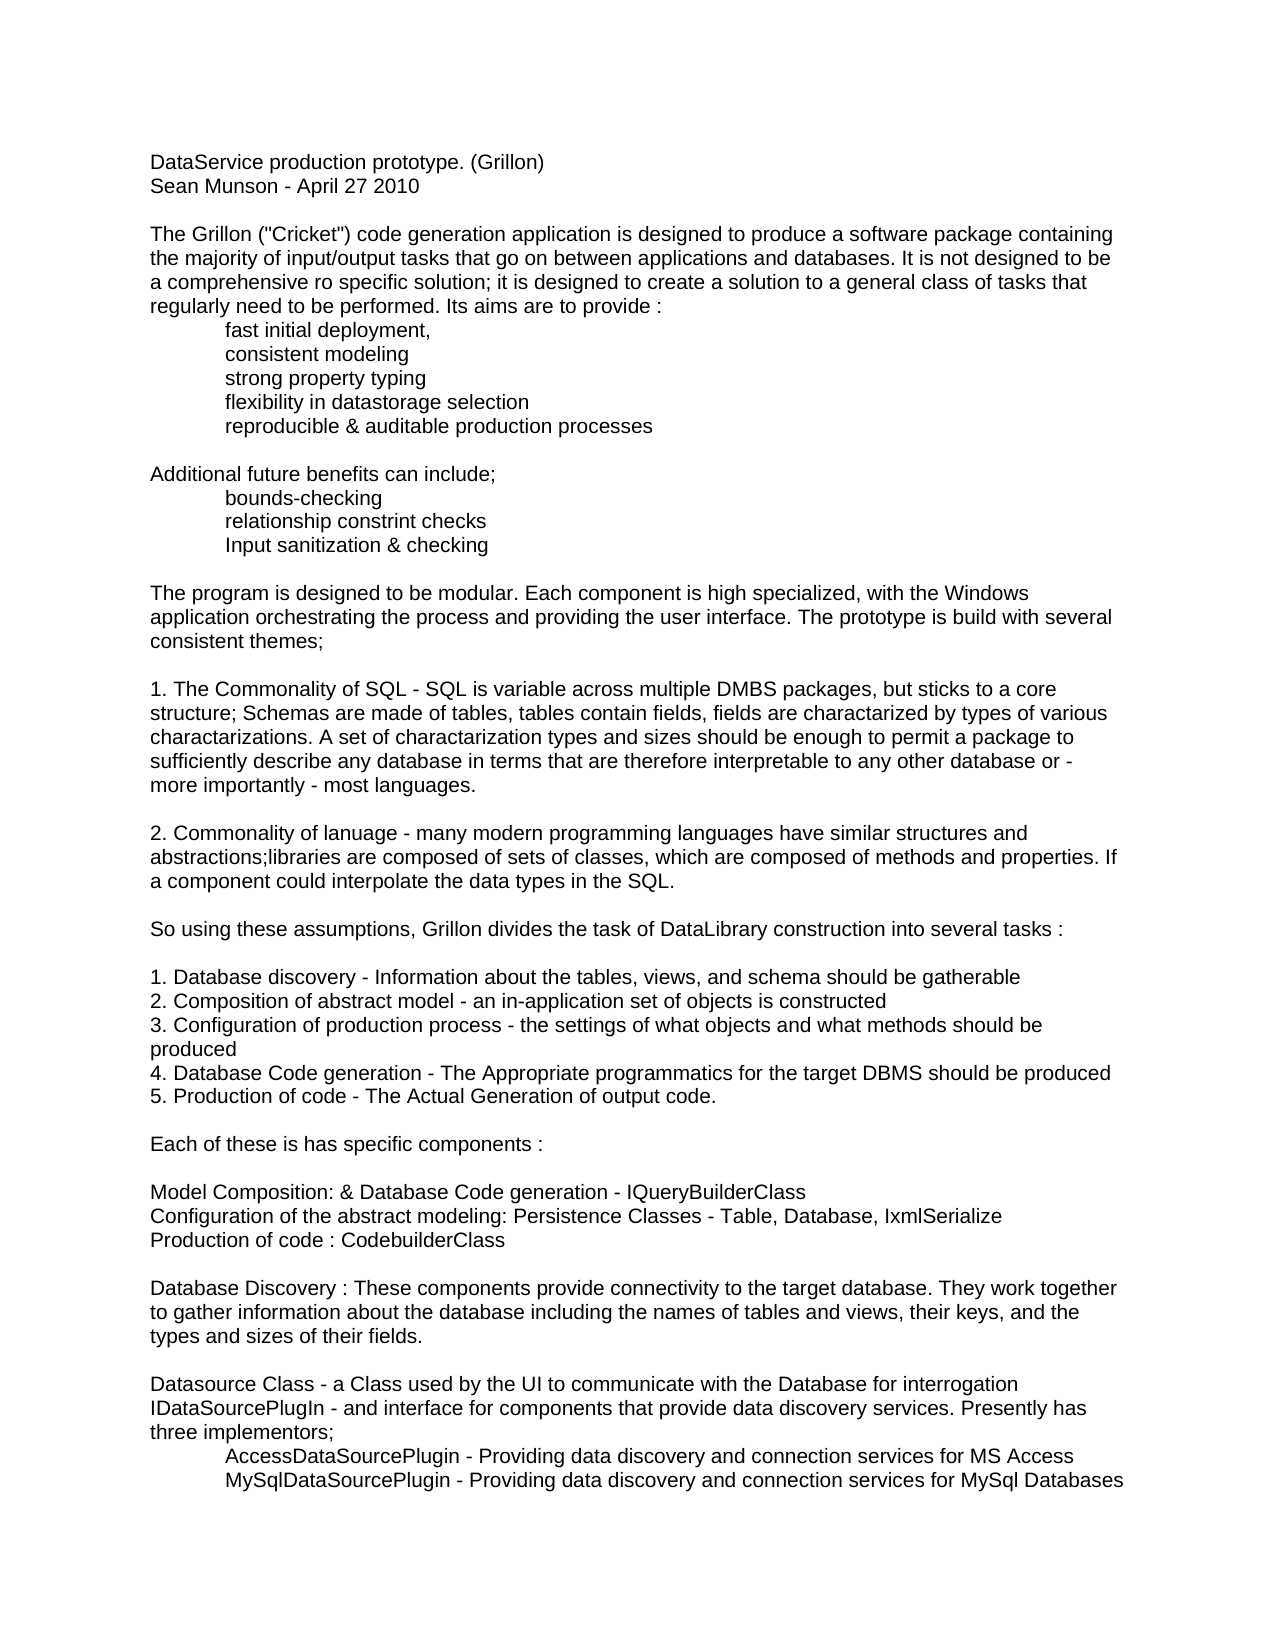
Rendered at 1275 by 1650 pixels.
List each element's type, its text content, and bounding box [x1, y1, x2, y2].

text fast initial deployment, [150, 318, 1125, 342]
text strong property typing [150, 366, 1125, 389]
text Each of these is has specific components : [150, 1132, 1125, 1156]
text consistent modeling [150, 342, 1125, 366]
text Input sanitization & checking [150, 533, 1125, 557]
text flexibility in datastorage selection [150, 389, 1125, 413]
text MySqlDataSourcePlugin - Providing data discovery and connection services for MySql Databases [150, 1468, 1125, 1492]
text IDataSourcePlugIn - and interface for components that provide data discovery services. Presently has three implementors; [150, 1396, 1125, 1444]
text 2. Composition of abstract model - an in-application set of objects is constructed [150, 988, 1125, 1012]
text 1. The Commonality of SQL - SQL is variable across multiple DMBS packages, but sticks to a core structure; Schemas are made of tables, tables contain fields, fields are charactarized by types of various charactarizations. A set of charactarization types and sizes should be enough to permit a package to sufficiently describe any database in terms that are therefore interpretable to any other database or - more importantly - most languages. [150, 677, 1125, 797]
text bounds-checking [150, 485, 1125, 509]
text Additional future benefits can include; [150, 461, 1125, 485]
text The program is designed to be modular. Each component is high specialized, with the Windows application orchestrating the process and providing the user interface. The prototype is build with several consistent themes; [150, 581, 1125, 653]
text 2. Commonality of lanuage - many modern programming languages have similar structures and abstractions;libraries are composed of sets of classes, which are composed of methods and properties. If a component could interpolate the data types in the SQL. [150, 821, 1125, 893]
text relationship constrint checks [150, 509, 1125, 533]
text Datasource Class - a Class used by the UI to communicate with the Database for interrogation [150, 1372, 1125, 1396]
text Model Composition: & Database Code generation - IQueryBuilderClass [150, 1180, 1125, 1204]
text 4. Database Code generation - The Appropriate programmatics for the target DBMS should be produced [150, 1060, 1125, 1084]
text 5. Production of code - The Actual Generation of output code. [150, 1084, 1125, 1108]
text Configuration of the abstract modeling: Persistence Classes - Table, Database, IxmlSerialize [150, 1204, 1125, 1228]
text reproducible & auditable production processes [150, 413, 1125, 437]
text Database Discovery : These components provide connectivity to the target database. They work together to gather information about the database including the names of tables and views, their keys, and the types and sizes of their fields. [150, 1276, 1125, 1348]
text So using these assumptions, Grillon divides the task of DataLibrary construction into several tasks : [150, 917, 1125, 941]
text 1. Database discovery - Information about the tables, views, and schema should be gatherable [150, 964, 1125, 988]
text Sean Munson - April 27 2010 [150, 174, 1125, 198]
text 3. Configuration of production process - the settings of what objects and what methods should be produced [150, 1012, 1125, 1060]
text Production of code : CodebuilderClass [150, 1228, 1125, 1252]
text AccessDataSourcePlugin - Providing data discovery and connection services for MS Access [150, 1444, 1125, 1468]
text The Grillon ("Cricket") code generation application is designed to produce a software package containing the majority of input/output tasks that go on between applications and databases. It is not designed to be a comprehensive ro specific solution; it is designed to create a solution to a general class of tasks that regularly need to be performed. Its aims are to provide : [150, 222, 1125, 318]
text DataService production prototype. (Grillon) [150, 150, 1125, 174]
